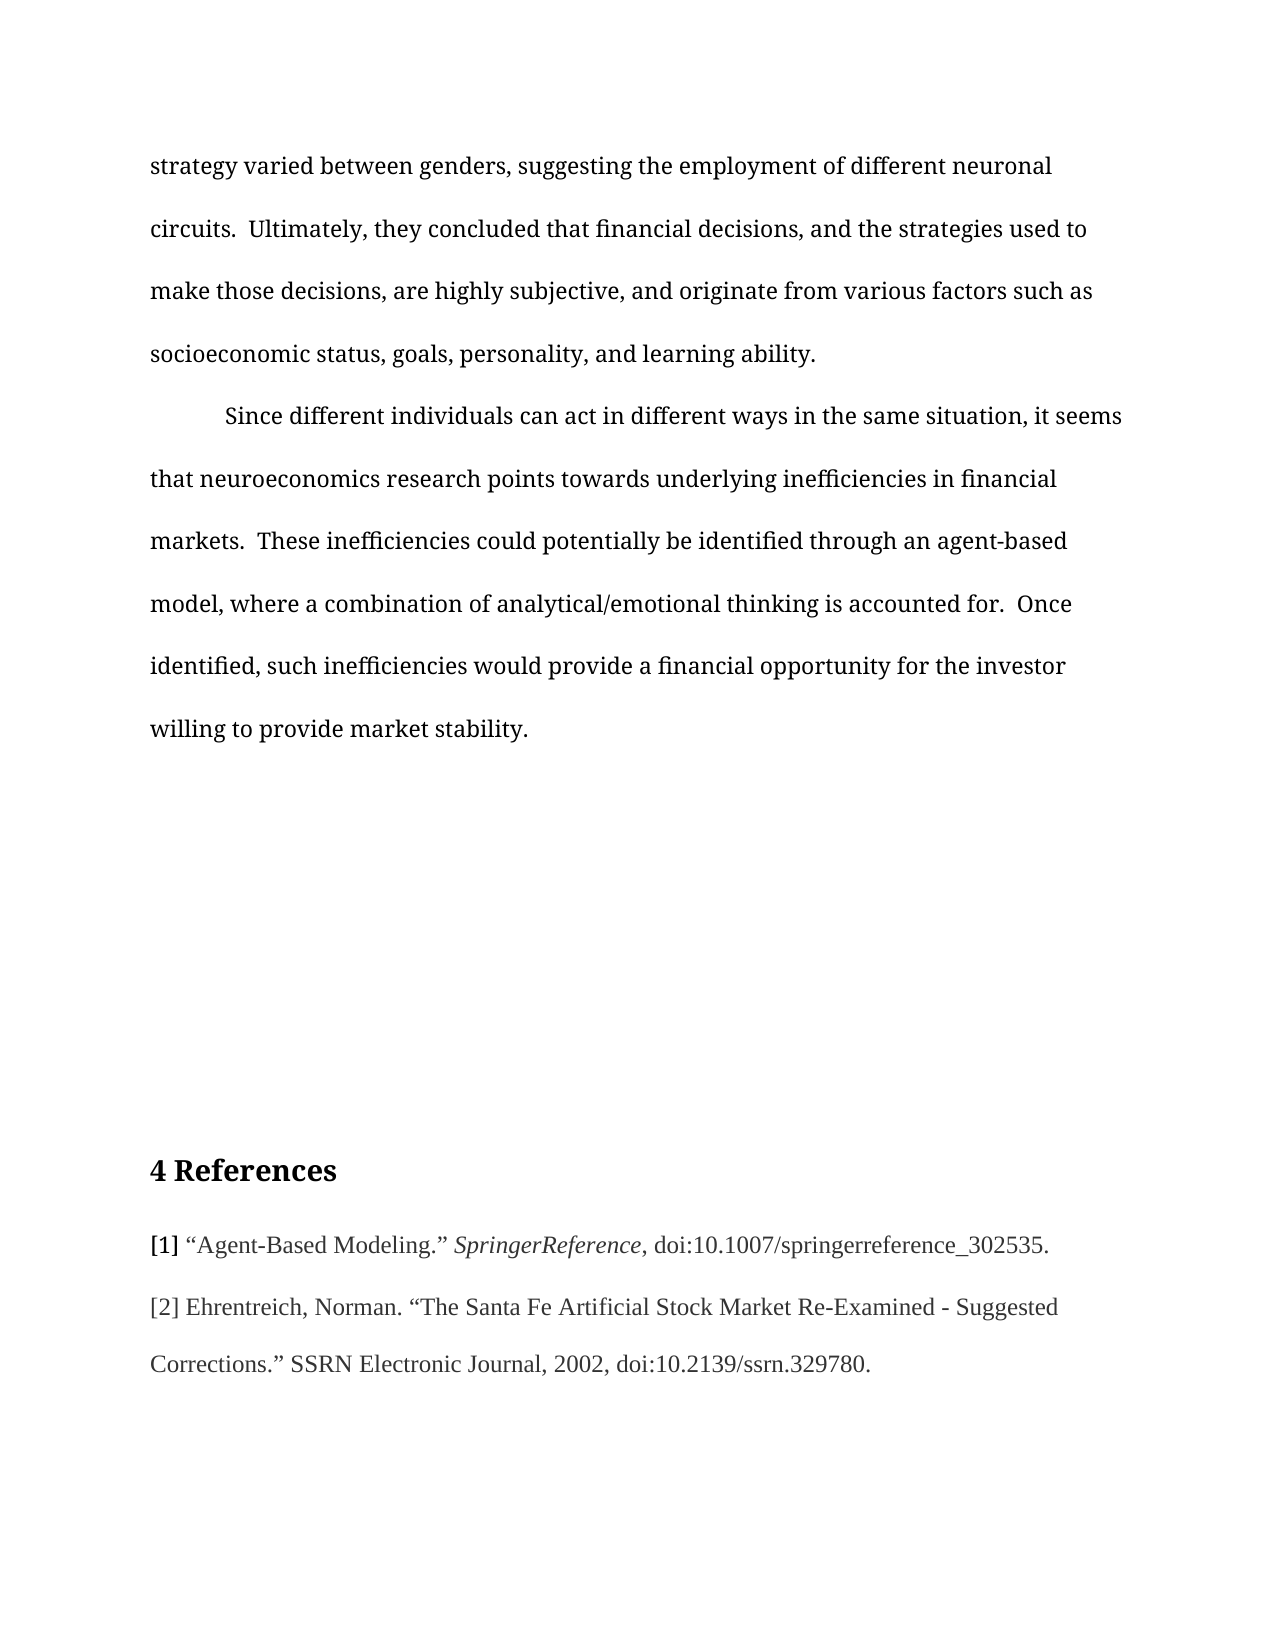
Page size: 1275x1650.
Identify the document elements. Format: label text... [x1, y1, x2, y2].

text 4 References [150, 1150, 1125, 1190]
text [1] “Agent-Based Modeling.” SpringerReference, doi:10.1007/springerreference_302535. [150, 1229, 1125, 1261]
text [150, 150, 1125, 369]
text [2] Ehrentreich, Norman. “The Santa Fe Artificial Stock Market Re-Examined - Suggested Corrections.” SSRN Electronic Journal, 2002, doi:10.2139/ssrn.329780. [150, 1292, 1125, 1378]
text Since different individuals can act in different ways in the same situation, it seems that neuroeconomics research points towards underlying inefficiencies in financial markets. These inefficiencies could potentially be identified through an agent-based model, where a combination of analytical/emotional thinking is accounted for. Once identified, such inefficiencies would provide a financial opportunity for the investor willing to provide market stability. [150, 400, 1125, 744]
